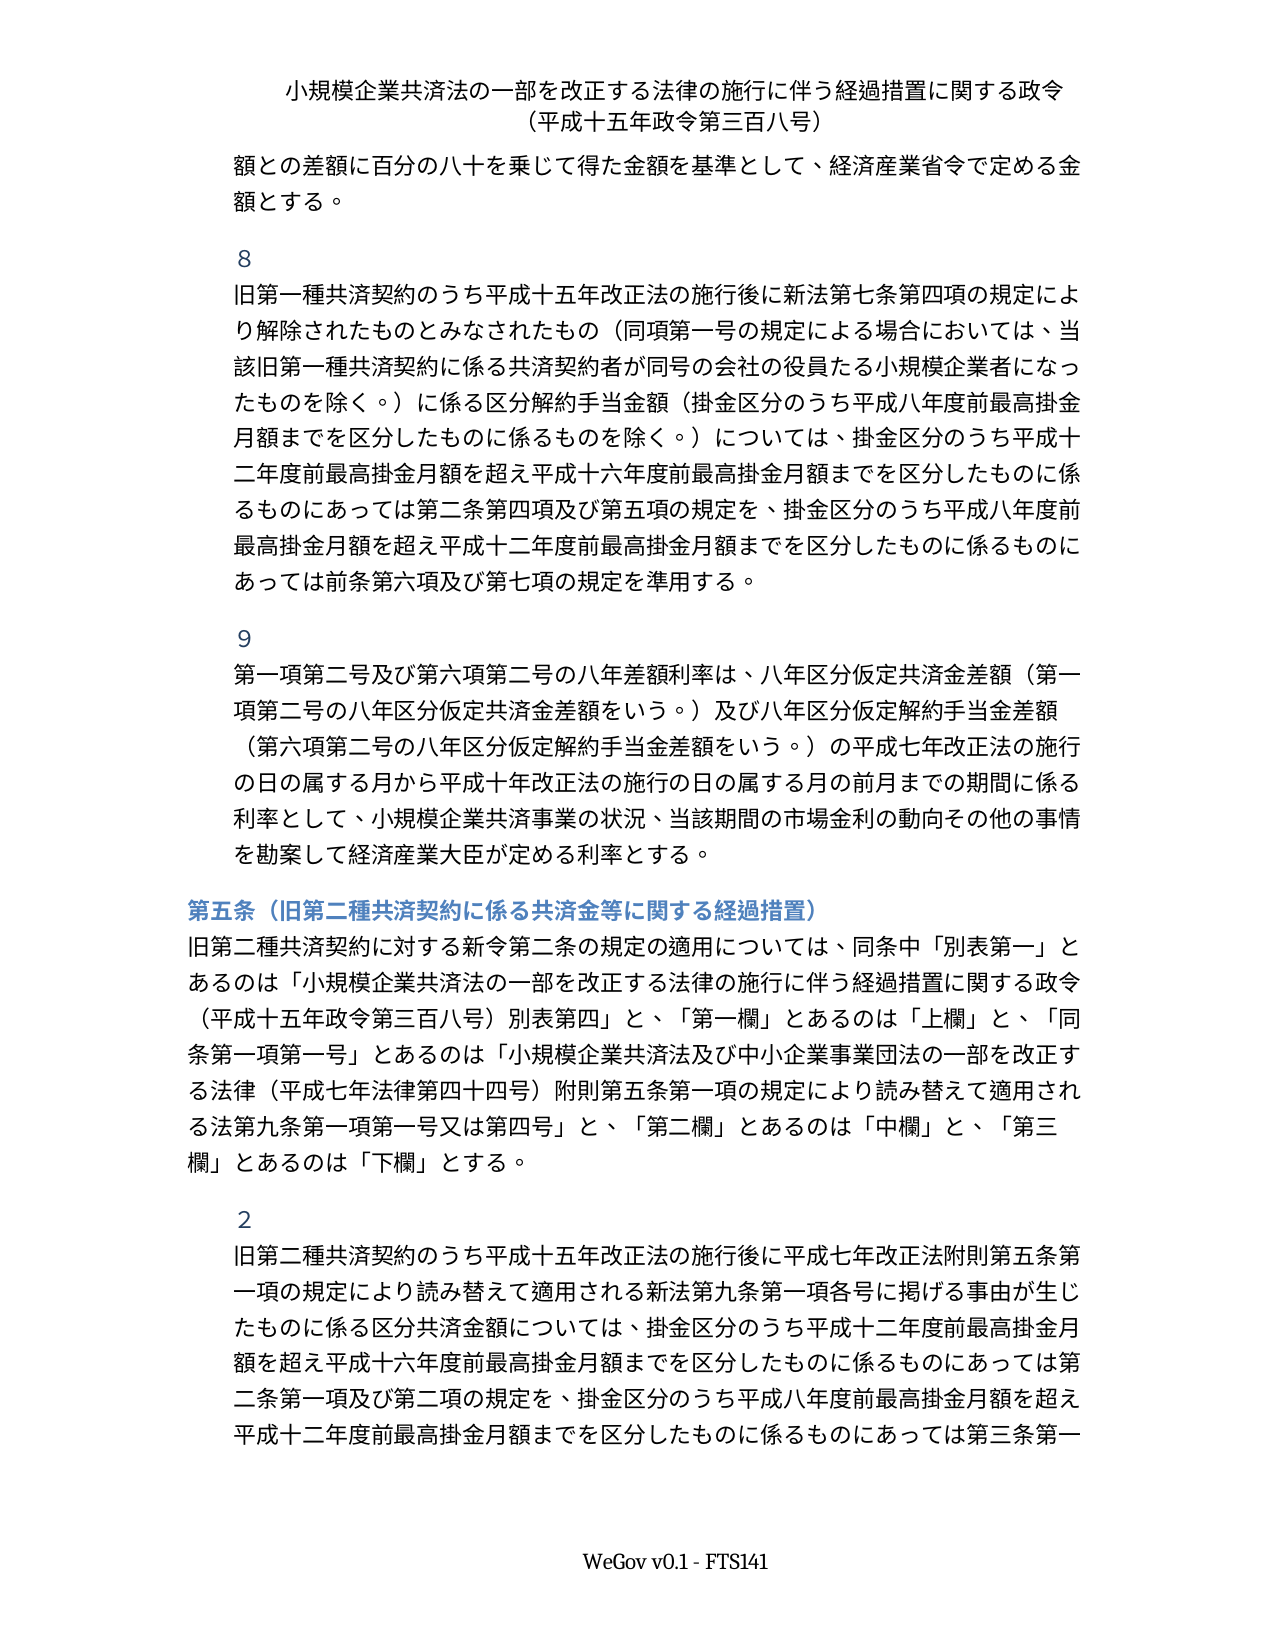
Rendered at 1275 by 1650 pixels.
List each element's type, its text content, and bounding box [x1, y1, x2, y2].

subtitle ２ [233, 1204, 1087, 1235]
text 旧第二種共済契約に対する新令第二条の規定の適用については、同条中「別表第一」とあるのは「小規模企業共済法の一部を改正する法律の施行に伴う経過措置に関する政令（平成十五年政令第三百八号）別表第四」と、「第一欄」とあるのは「上欄」と、「同条第一項第一号」とあるのは「小規模企業共済法及び中小企業事業団法の一部を改正する法律（平成七年法律第四十四号）附則第五条第一項の規定により読み替えて適用される法第九条第一項第一号又は第四号」と、「第二欄」とあるのは「中欄」と、「第三欄」とあるのは「下欄」とする。 [187, 931, 1087, 1178]
subtitle 第五条（旧第二種共済契約に係る共済金等に関する経過措置） [187, 895, 1087, 927]
subtitle ９ [233, 623, 1087, 654]
text 旧第一種共済契約のうち平成十五年改正法の施行後に新法第七条第四項の規定により解除されたものとみなされたもの（同項第一号の規定による場合においては、当該旧第一種共済契約に係る共済契約者が同号の会社の役員たる小規模企業者になったものを除く。）に係る区分解約手当金額（掛金区分のうち平成八年度前最高掛金月額までを区分したものに係るものを除く。）については、掛金区分のうち平成十二年度前最高掛金月額を超え平成十六年度前最高掛金月額までを区分したものに係るものにあっては第二条第四項及び第五項の規定を、掛金区分のうち平成八年度前最高掛金月額を超え平成十二年度前最高掛金月額までを区分したものに係るものにあっては前条第六項及び第七項の規定を準用する。 [233, 279, 1087, 597]
subtitle ８ [233, 243, 1087, 274]
text 第一項第二号及び第六項第二号の八年差額利率は、八年区分仮定共済金差額（第一項第二号の八年区分仮定共済金差額をいう。）及び八年区分仮定解約手当金差額（第六項第二号の八年区分仮定解約手当金差額をいう。）の平成七年改正法の施行の日の属する月から平成十年改正法の施行の日の属する月の前月までの期間に係る利率として、小規模企業共済事業の状況、当該期間の市場金利の動向その他の事情を勘案して経済産業大臣が定める利率とする。 [233, 659, 1087, 870]
